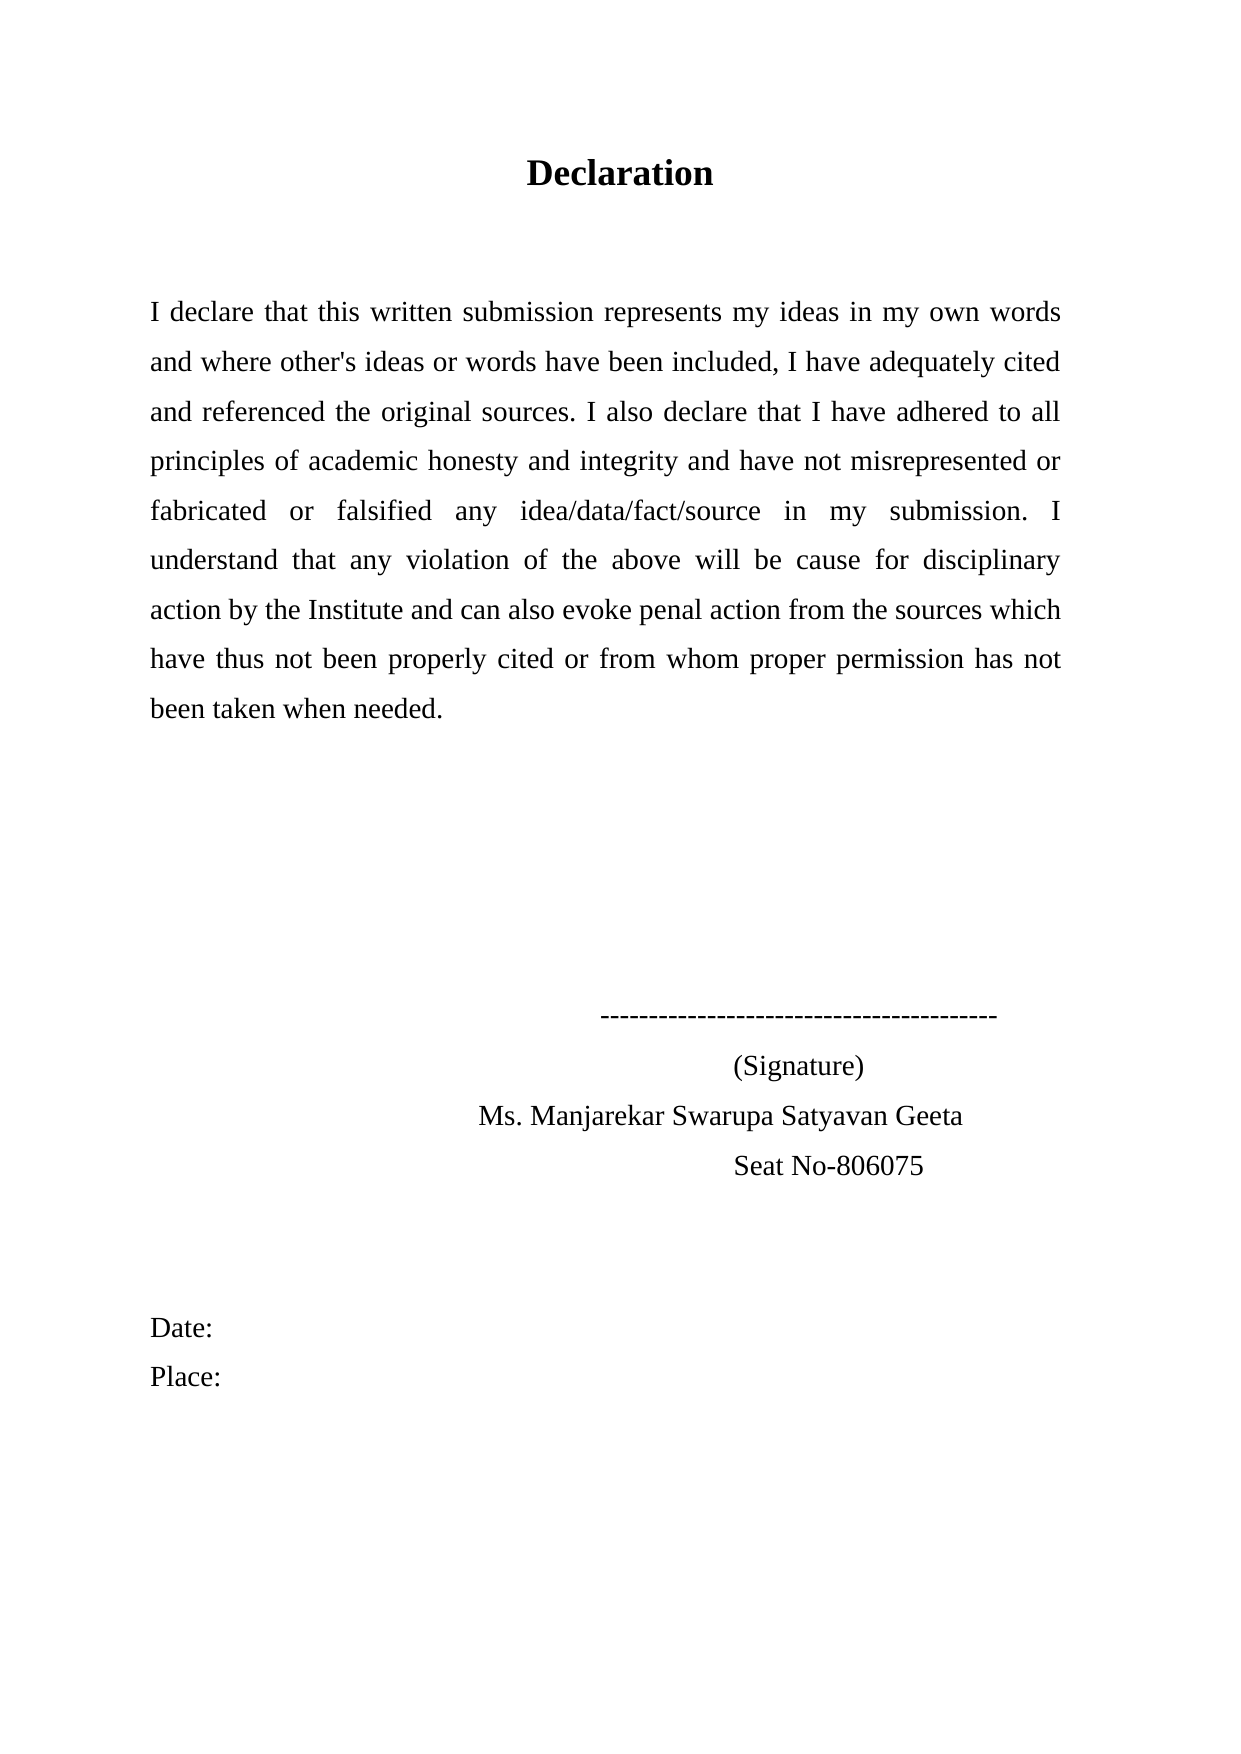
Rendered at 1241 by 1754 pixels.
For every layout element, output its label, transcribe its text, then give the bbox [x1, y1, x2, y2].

text (Signature) [150, 1048, 1090, 1081]
text Date: [150, 1311, 1090, 1343]
text Seat No-806075 [150, 1148, 1090, 1182]
text Declaration [150, 150, 1090, 193]
text Ms. Manjarekar Swarupa Satyavan Geeta [150, 1098, 1090, 1131]
text I declare that this written submission represents my ideas in my own words and where other's ideas or words have been included, I have adequately cited and referenced the original sources. I also declare that I have adhered to all principles of academic honesty and integrity and have not misrepresented or fabricated or falsified any idea/data/fact/source in my submission. I understand that any violation of the above will be cause for disciplinary action by the Institute and can also evoke penal action from the sources which have thus not been properly cited or from whom proper permission has not been taken when needed. [150, 294, 1062, 725]
text ----------------------------------------- [600, 997, 1090, 1031]
text Place: [150, 1360, 1090, 1393]
